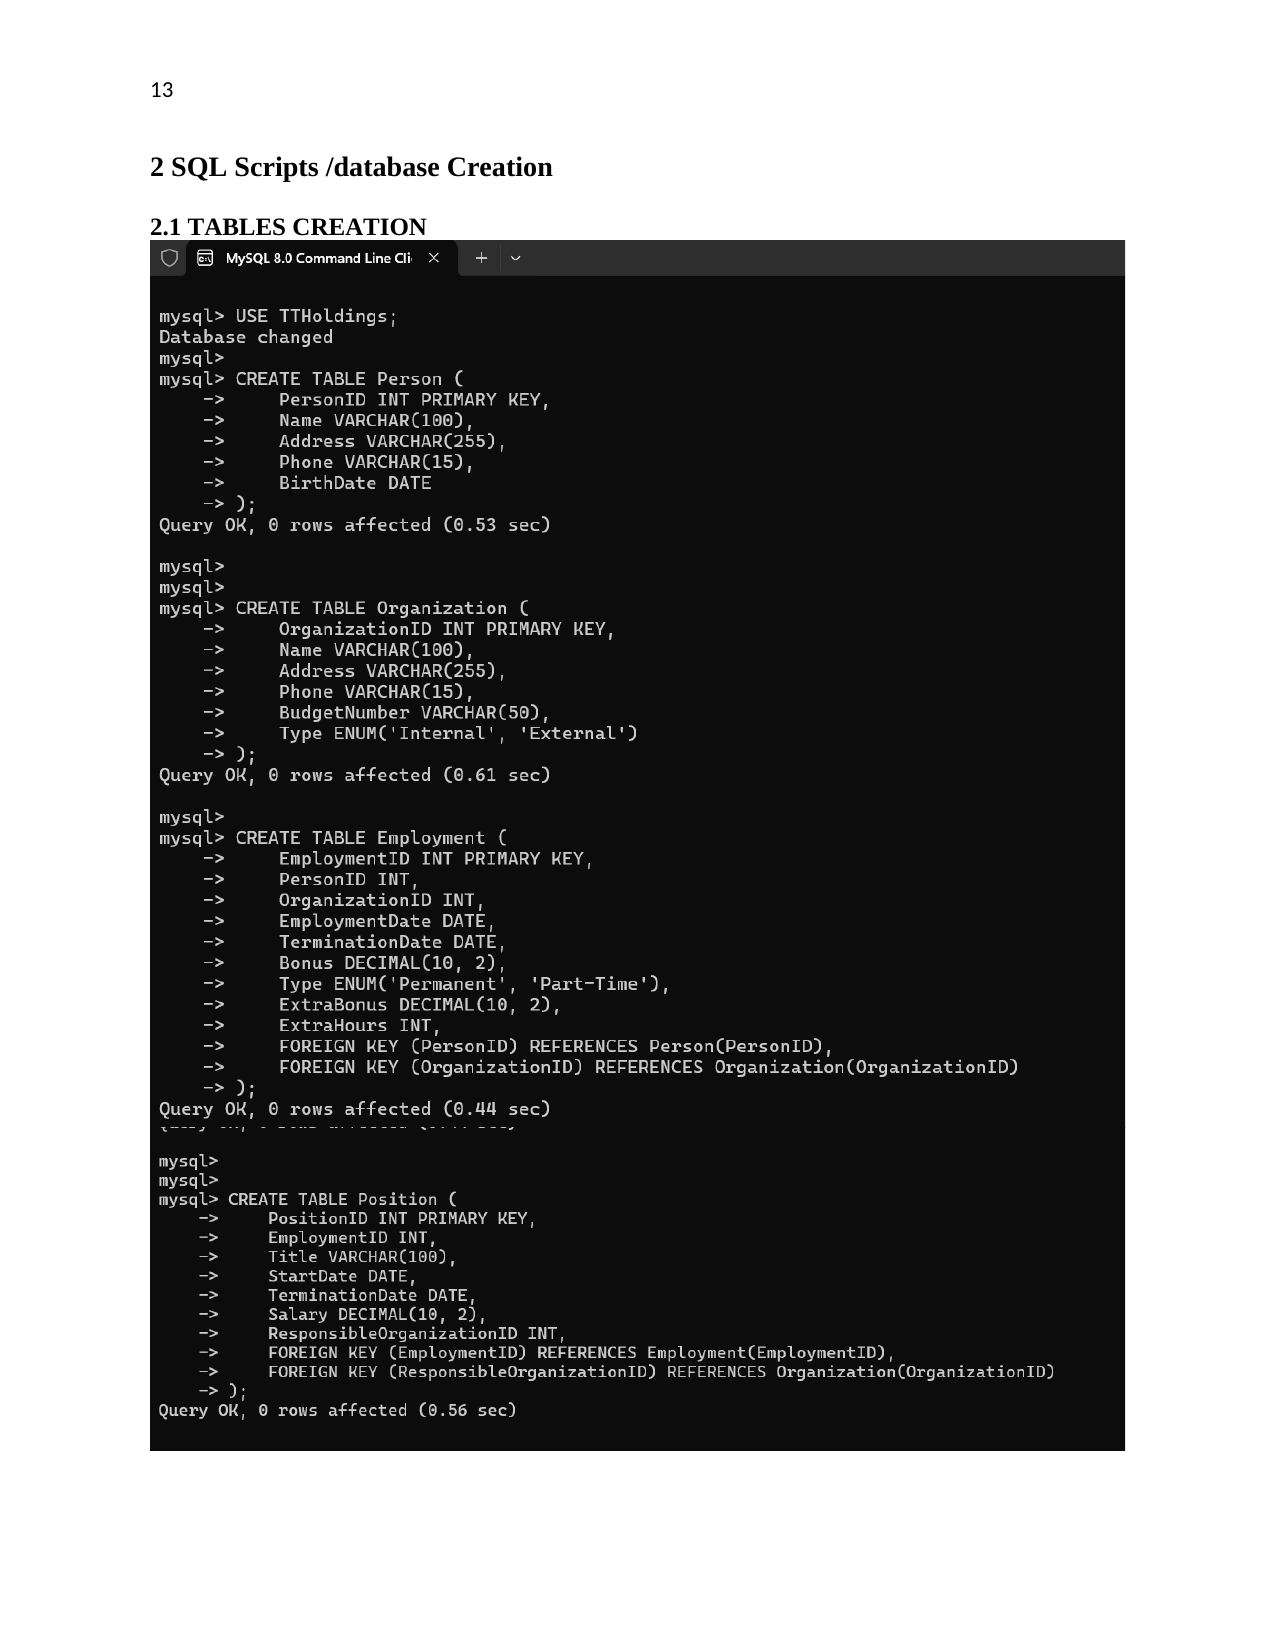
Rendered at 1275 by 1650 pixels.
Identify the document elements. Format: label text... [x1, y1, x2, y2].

subtitle 2 SQL Scripts /database Creation [150, 150, 1125, 182]
picture [150, 240, 1125, 1451]
text 2.1 TABLES CREATION [150, 212, 1125, 240]
